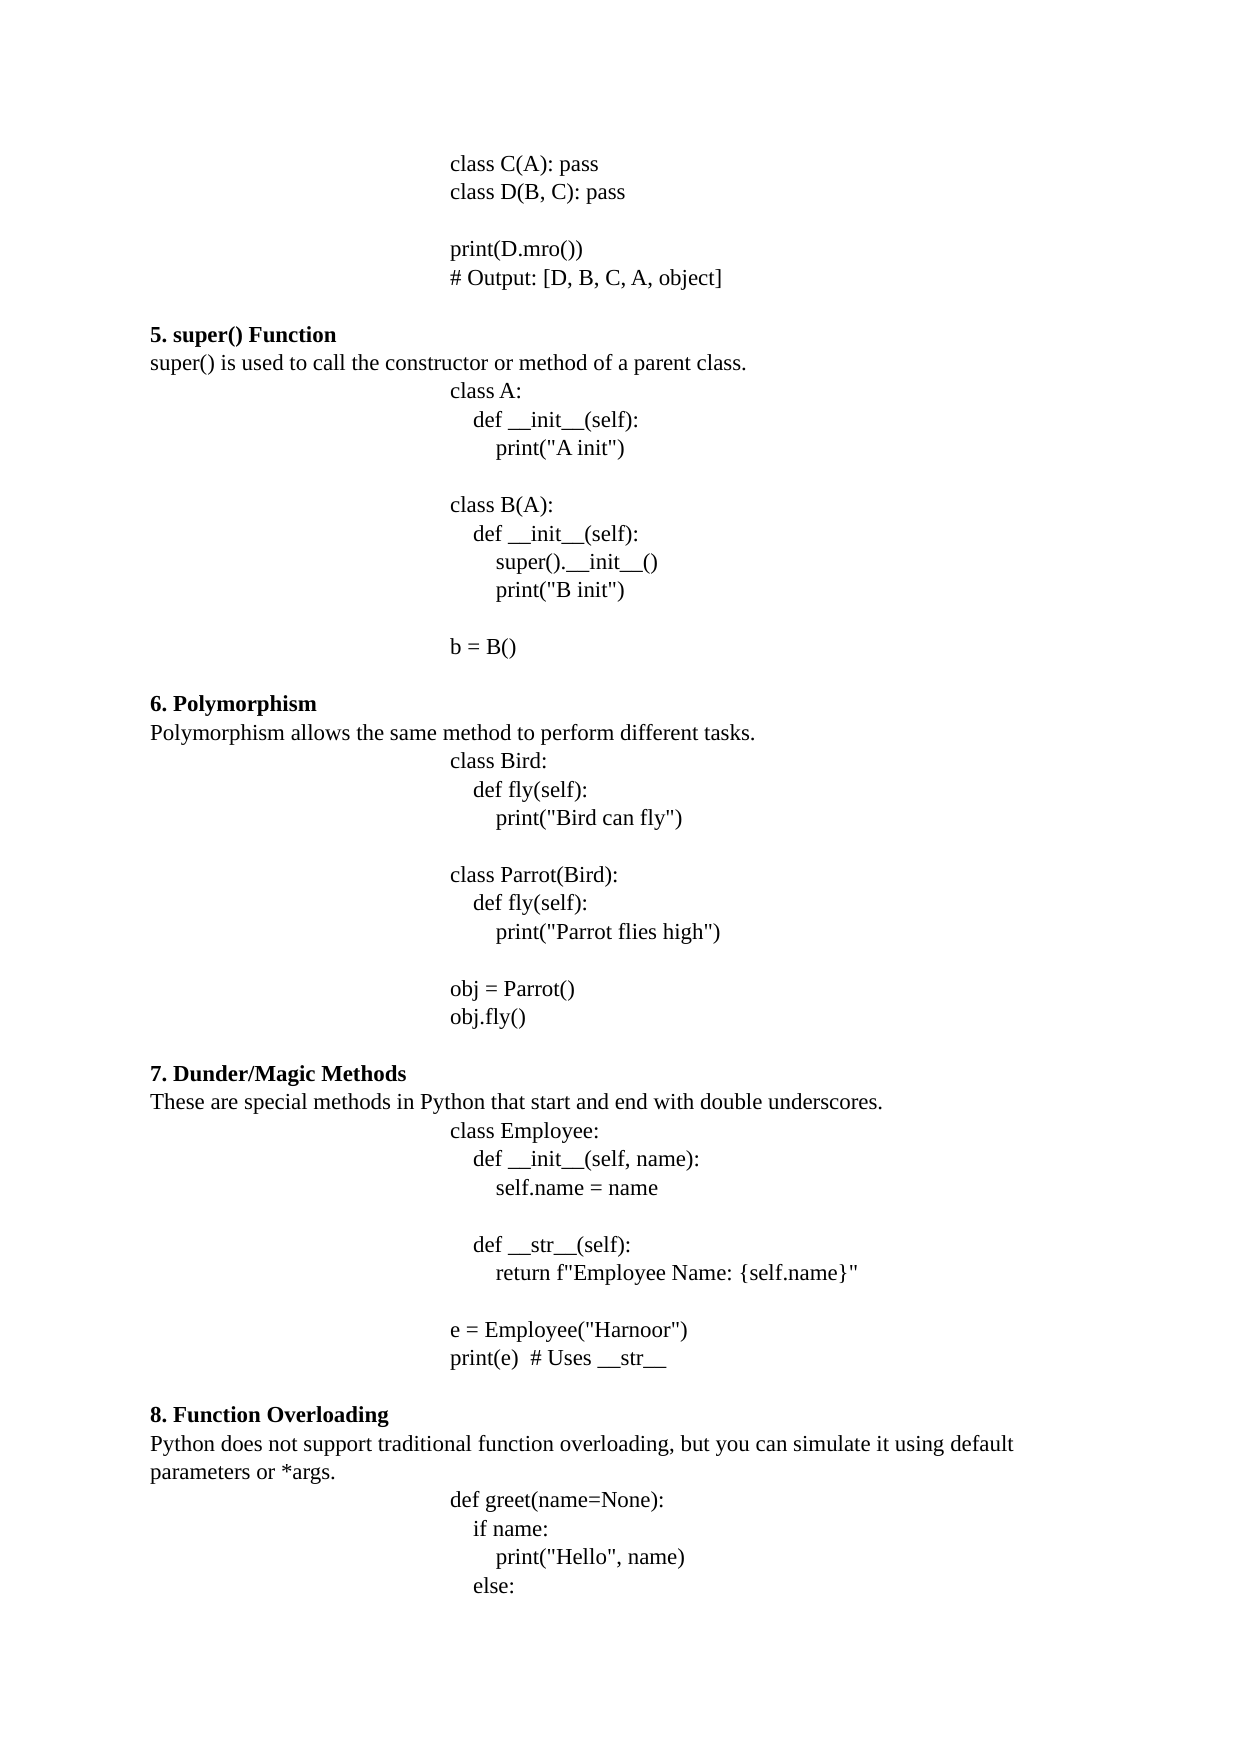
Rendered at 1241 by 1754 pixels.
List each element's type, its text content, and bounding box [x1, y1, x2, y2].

text class B(A): [450, 491, 1090, 518]
text super() is used to call the constructor or method of a parent class. [150, 349, 1090, 375]
text b = B() [450, 633, 1090, 660]
text def __str__(self): [450, 1231, 1090, 1257]
text 7. Dunder/Magic Methods [150, 1060, 1090, 1086]
text e = Employee("Harnoor") [450, 1316, 1090, 1342]
text 6. Polymorphism [150, 690, 1090, 717]
text print("Parrot flies high") [450, 918, 1090, 944]
text else: [450, 1572, 1090, 1598]
text if name: [450, 1515, 1090, 1541]
text obj.fly() [450, 1003, 1090, 1029]
text def __init__(self): [450, 406, 1090, 432]
text def greet(name=None): [450, 1487, 1090, 1513]
text self.name = name [450, 1174, 1090, 1200]
text class C(A): pass [450, 150, 1090, 176]
text print(D.mro()) [450, 235, 1090, 262]
text class Parrot(Bird): [450, 861, 1090, 887]
text obj = Parrot() [450, 975, 1090, 1001]
text print(e) # Uses __str__ [450, 1344, 1090, 1371]
text def __init__(self): [450, 520, 1090, 546]
text print("Hello", name) [450, 1543, 1090, 1570]
text 8. Function Overloading [150, 1401, 1090, 1428]
text Polymorphism allows the same method to perform different tasks. [150, 719, 1090, 745]
text print("B init") [450, 577, 1090, 603]
text class Employee: [450, 1117, 1090, 1143]
text class A: [450, 377, 1090, 404]
text print("A init") [450, 434, 1090, 461]
text 5. super() Function [150, 321, 1090, 347]
text class Bird: [450, 747, 1090, 773]
text def __init__(self, name): [450, 1145, 1090, 1172]
text These are special methods in Python that start and end with double underscores. [150, 1088, 1090, 1115]
text return f"Employee Name: {self.name}" [450, 1259, 1090, 1285]
text # Output: [D, B, C, A, object] [450, 264, 1090, 290]
text print("Bird can fly") [450, 804, 1090, 830]
text def fly(self): [450, 776, 1090, 802]
text Python does not support traditional function overloading, but you can simulate it using default parameters or *args. [150, 1430, 1090, 1484]
text super().__init__() [450, 548, 1090, 574]
text def fly(self): [450, 889, 1090, 916]
text class D(B, C): pass [450, 178, 1090, 205]
